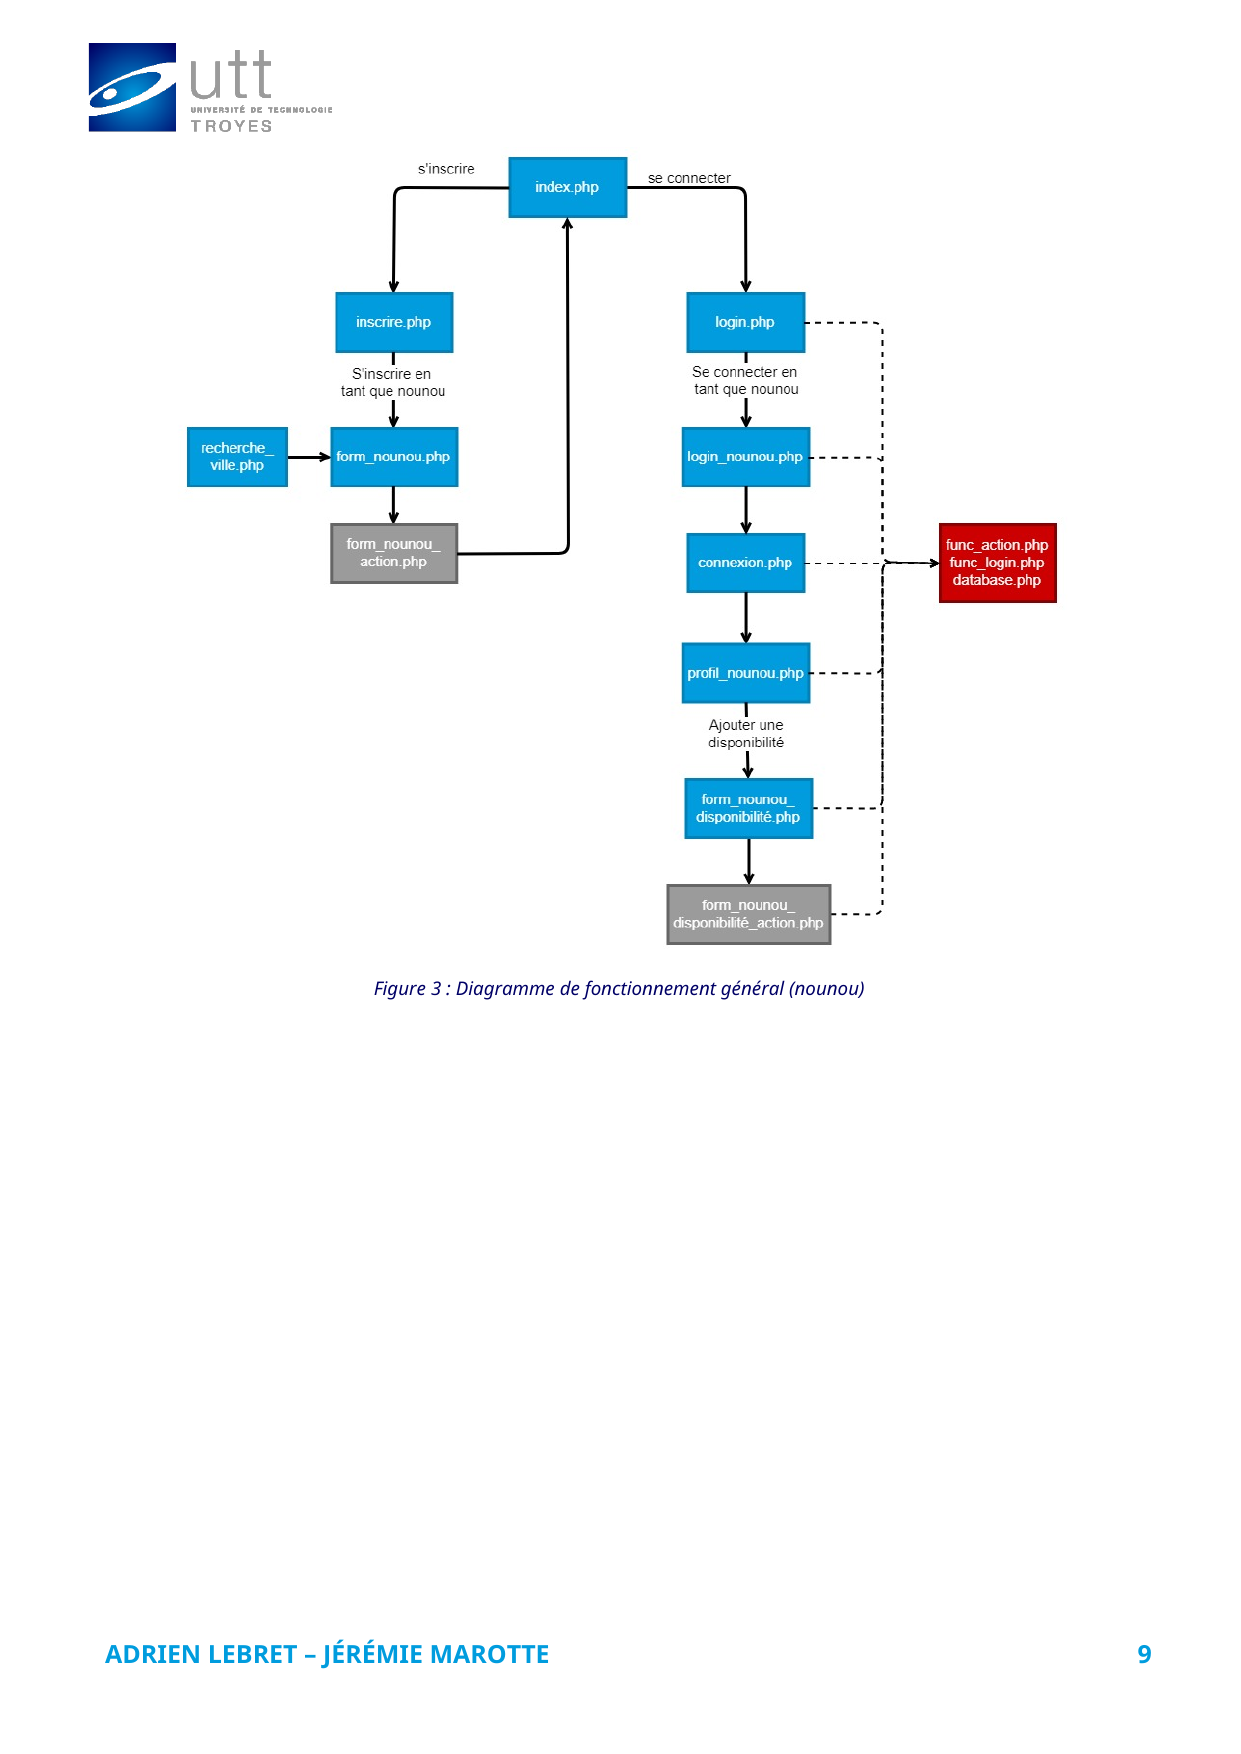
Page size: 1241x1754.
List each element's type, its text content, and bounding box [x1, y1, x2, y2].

picture [88, 43, 332, 132]
text Figure 3 : Diagramme de fonctionnement général (nounou) [89, 975, 1152, 1000]
picture [177, 147, 1068, 954]
